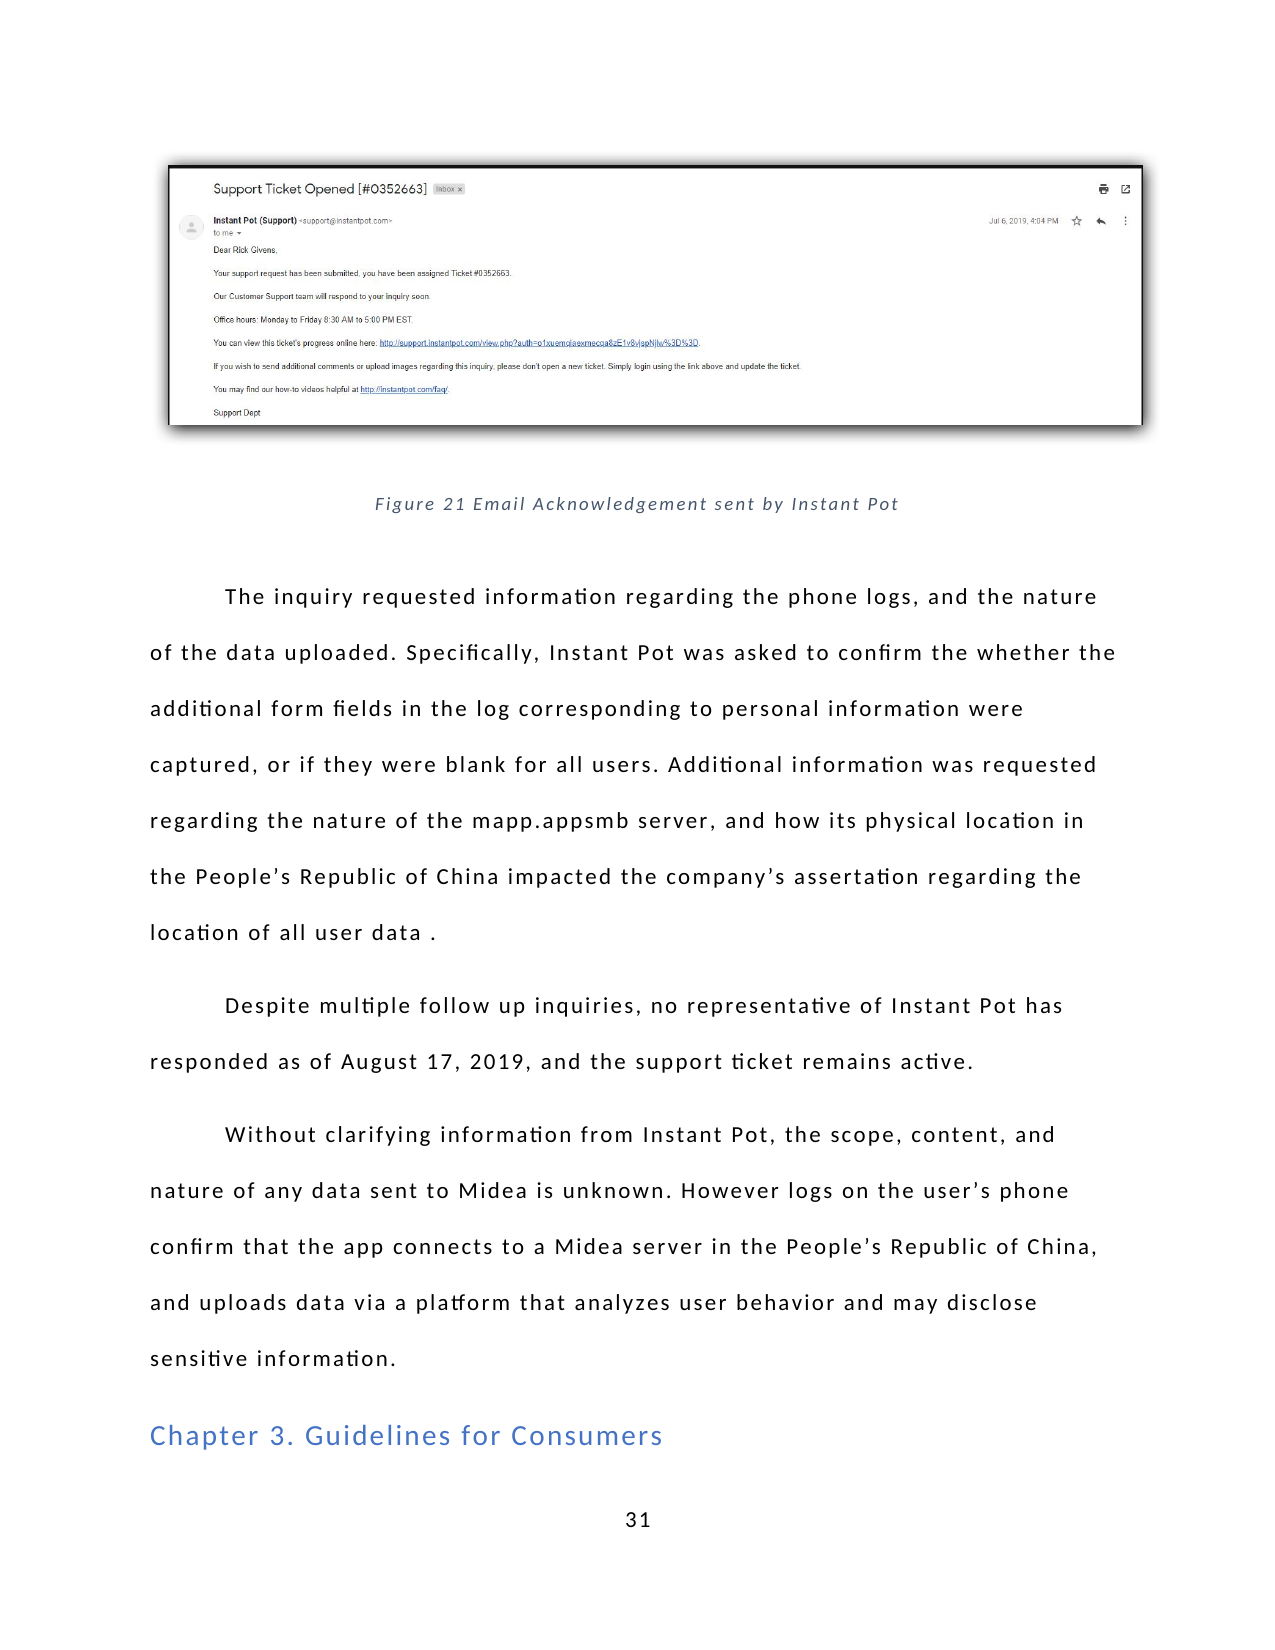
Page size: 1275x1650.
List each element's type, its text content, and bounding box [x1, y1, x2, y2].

picture [168, 165, 1143, 425]
text Chapter 3. Guidelines for Consumers [150, 1417, 1125, 1452]
text Despite multiple follow up inquiries, no representative of Instant Pot has responded as of August 17, 2019, and the support ticket remains active. [150, 991, 1125, 1075]
text Without clarifying information from Instant Pot, the scope, content, and nature of any data sent to Midea is unknown. However logs on the user’s phone confirm that the app connects to a Midea server in the People’s Republic of China, and uploads data via a platform that analyzes user behavior and may disclose sensitive information. [150, 1120, 1125, 1372]
text The inquiry requested information regarding the phone logs, and the nature of the data uploaded. Specifically, Instant Pot was asked to confirm the whether the additional form fields in the log corresponding to personal information were captured, or if they were blank for all users. Additional information was requested regarding the nature of the mapp.appsmb server, and how its physical location in the People’s Republic of China impacted the company’s assertation regarding the location of all user data . [150, 582, 1125, 947]
